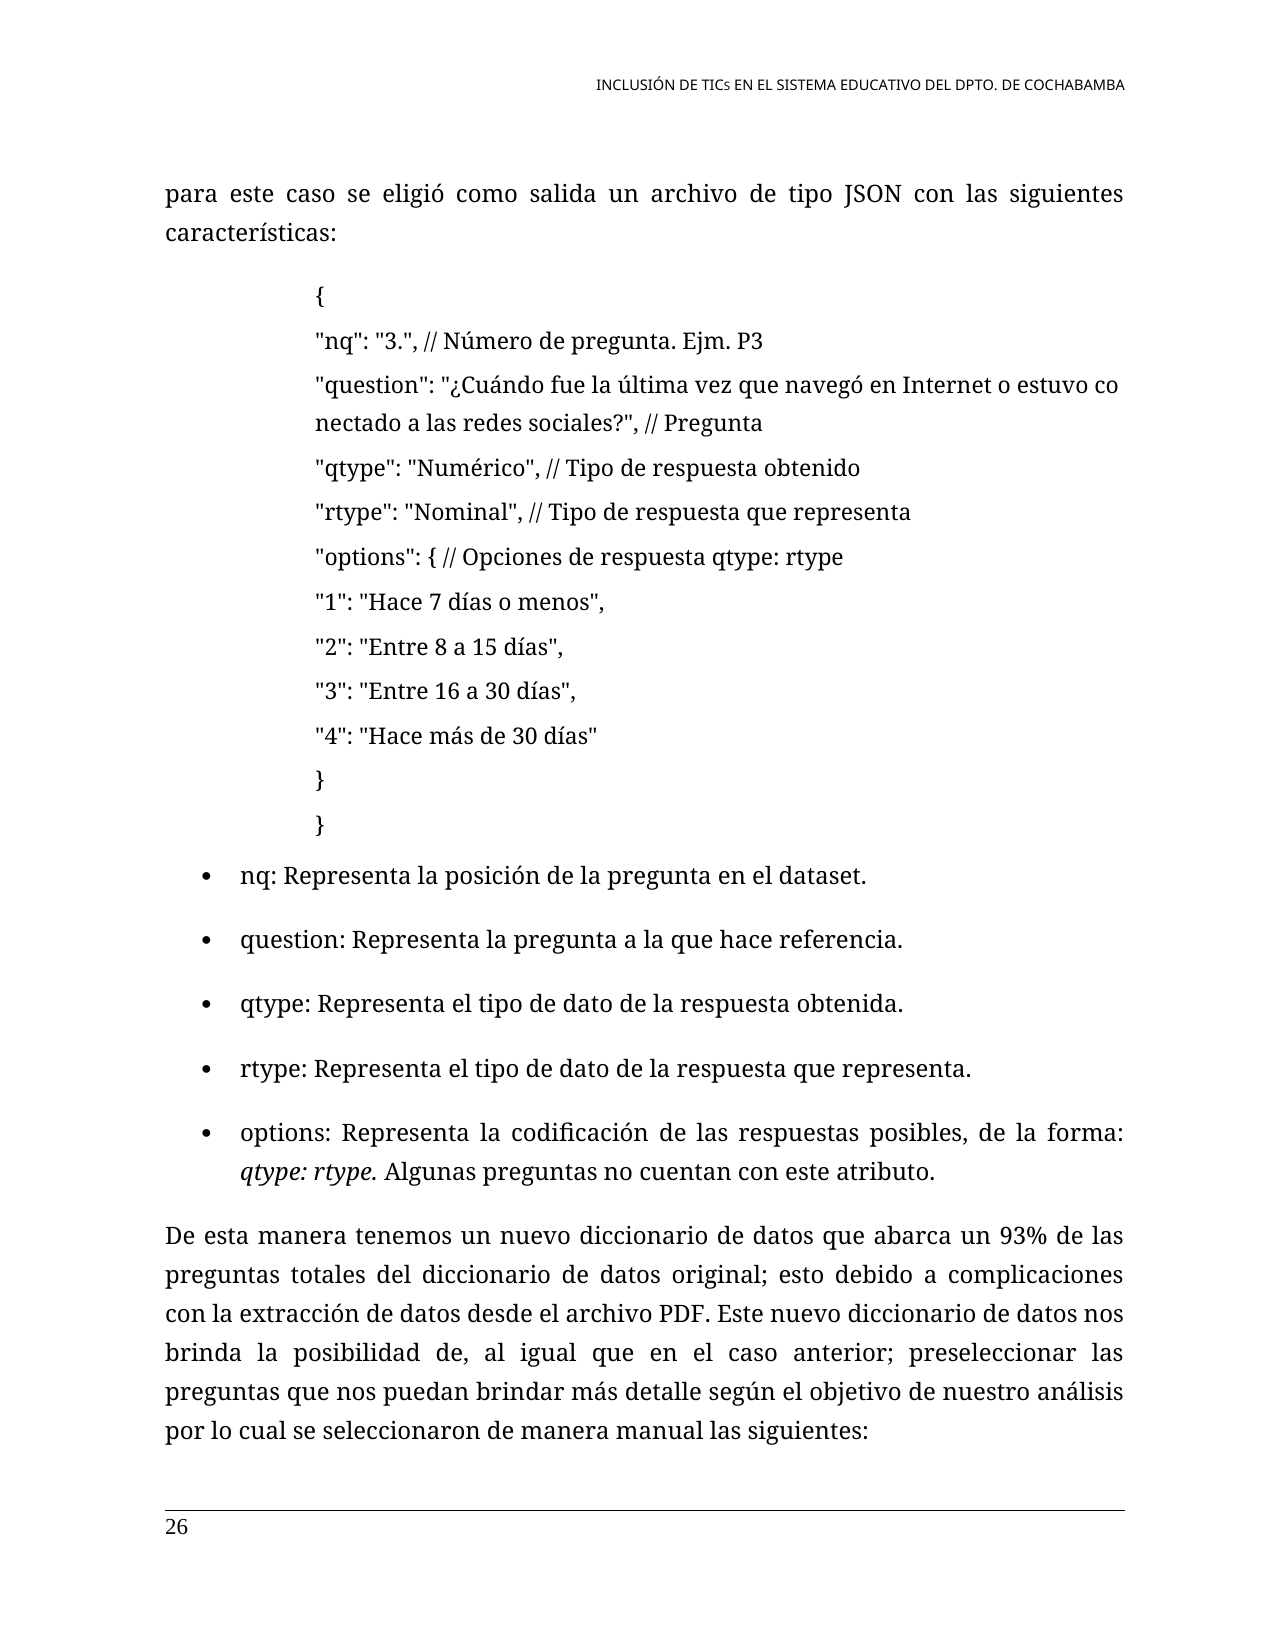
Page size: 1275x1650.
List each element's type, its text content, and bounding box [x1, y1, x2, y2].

text "2": "Entre 8 a 15 días", [315, 630, 1125, 662]
text "1": "Hace 7 días o menos", [315, 586, 1125, 617]
list question: Representa la pregunta a la que hace referencia. [202, 923, 1125, 956]
list nq: Representa la posición de la pregunta en el dataset. [202, 859, 1125, 892]
text "3": "Entre 16 a 30 días", [315, 675, 1125, 706]
text "qtype": "Numérico", // Tipo de respuesta obtenido [315, 452, 1125, 483]
text "4": "Hace más de 30 días" [315, 720, 1125, 751]
text } [315, 809, 1125, 840]
text "nq": "3.", // Número de pregunta. Ejm. P3 [315, 325, 1125, 356]
text "question": "¿Cuándo fue la última vez que navegó en Internet o estuvo co nectado a las redes sociales?", // Pregunta [315, 369, 1125, 438]
text { [315, 280, 1125, 311]
list qtype: Representa el tipo de dato de la respuesta obtenida. [202, 987, 1125, 1020]
text "rtype": "Nominal", // Tipo de respuesta que representa [315, 496, 1125, 528]
text } [315, 764, 1125, 796]
list rtype: Representa el tipo de dato de la respuesta que representa. [202, 1051, 1125, 1084]
list options: Representa la codificación de las respuestas posibles, de la forma: qtype: rtype. Algunas preguntas no cuentan con este atributo. [202, 1115, 1125, 1187]
text "options": { // Opciones de respuesta qtype: rtype [315, 541, 1125, 572]
